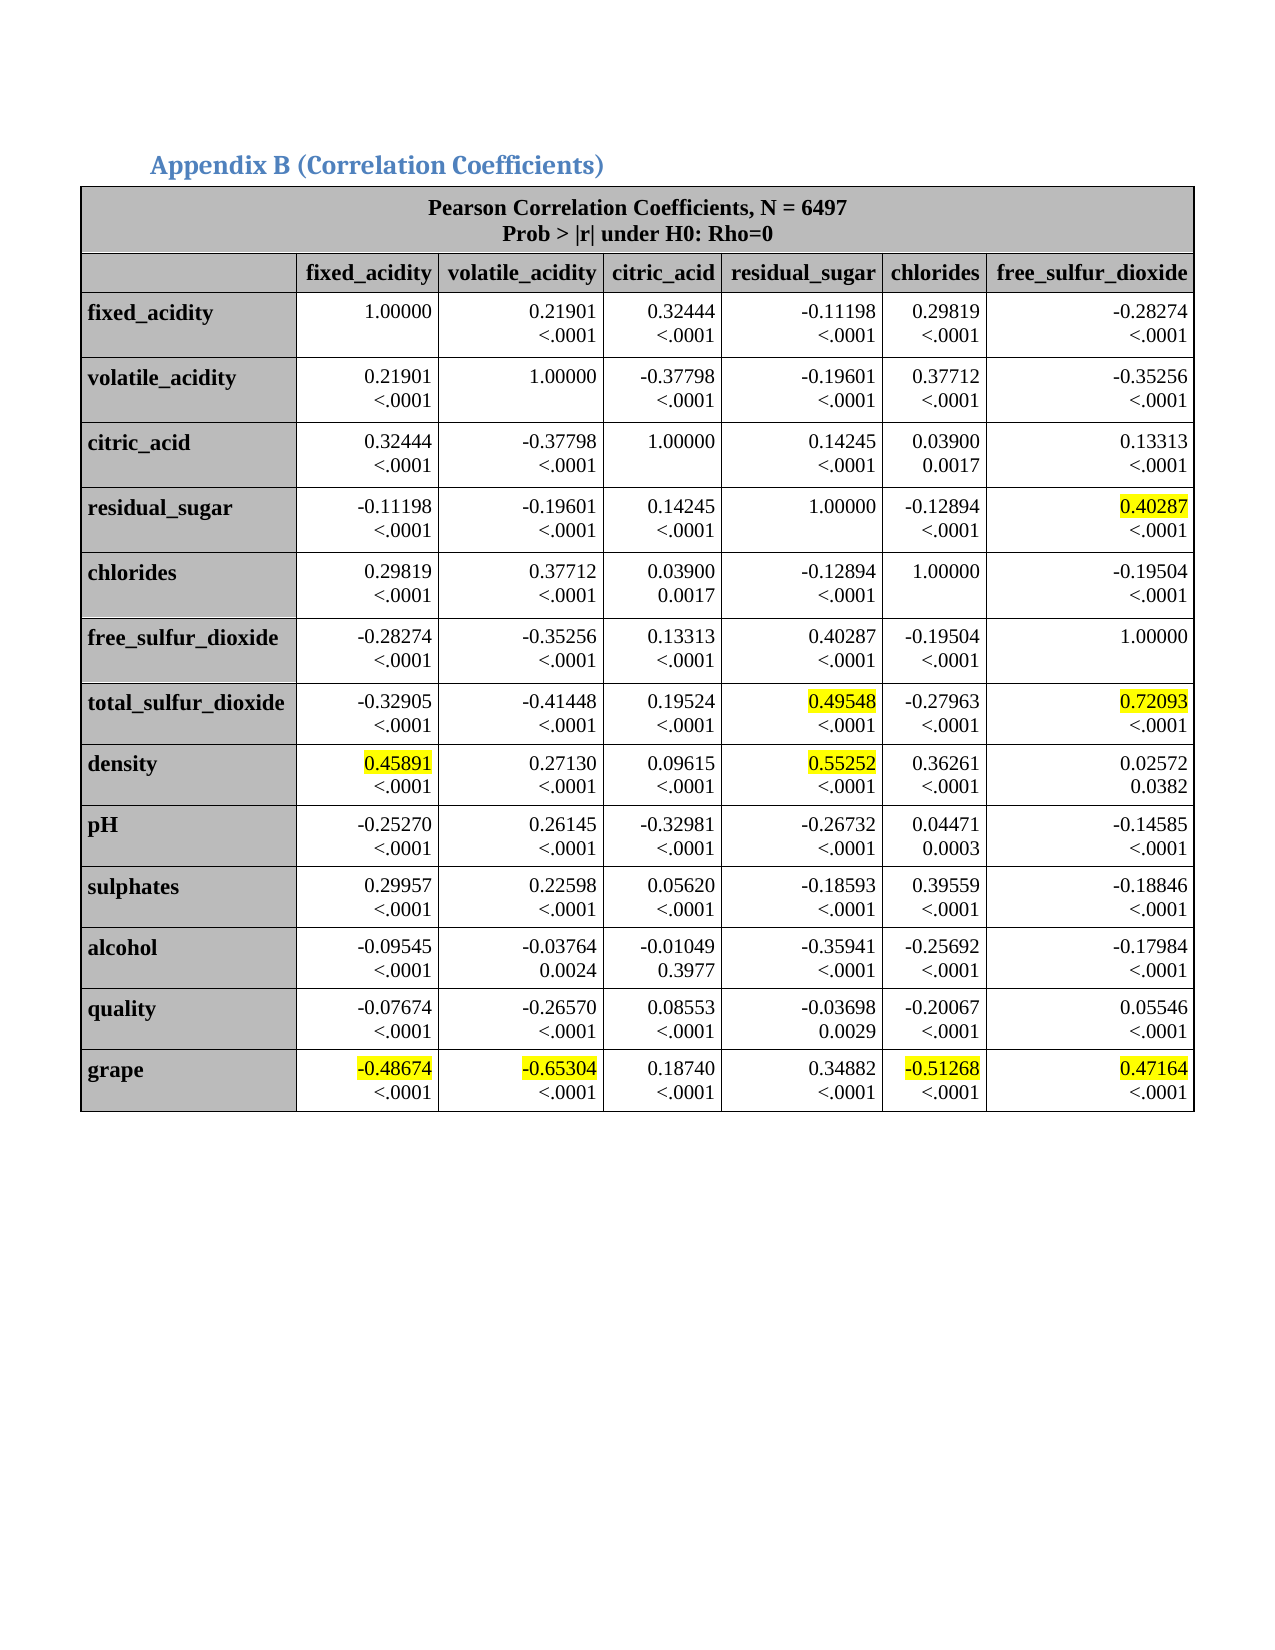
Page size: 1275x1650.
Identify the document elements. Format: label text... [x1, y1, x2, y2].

table_cell 0.37712 <.0001 [439, 553, 603, 617]
table_cell -0.32905 <.0001 [297, 684, 438, 744]
table_cell 0.08553 <.0001 [604, 989, 721, 1049]
table_cell 0.72093 <.0001 [987, 684, 1193, 744]
table_cell 0.03900 0.0017 [604, 553, 721, 617]
table_cell fixed_acidity [82, 293, 296, 357]
table_cell 0.39559 <.0001 [883, 867, 986, 927]
table_cell 0.29819 <.0001 [883, 293, 986, 357]
table_cell -0.28274 <.0001 [297, 619, 438, 682]
table_cell density [82, 745, 296, 805]
table_cell 1.00000 [439, 358, 603, 422]
table_cell [82, 254, 296, 292]
table_cell alcohol [82, 928, 296, 988]
table_cell -0.12894 <.0001 [722, 553, 882, 617]
table_cell 0.02572 0.0382 [987, 745, 1193, 805]
table_cell 0.45891 <.0001 [297, 745, 438, 805]
table_cell -0.19601 <.0001 [439, 488, 603, 552]
table_cell 0.21901 <.0001 [297, 358, 438, 422]
table_cell -0.14585 <.0001 [987, 806, 1193, 866]
table_cell 0.13313 <.0001 [987, 423, 1193, 487]
table_cell 0.34882 <.0001 [722, 1050, 882, 1111]
table_cell 0.47164 <.0001 [987, 1050, 1193, 1111]
table_cell 0.40287 <.0001 [987, 488, 1193, 552]
table_cell chlorides [883, 254, 986, 292]
table_cell -0.65304 <.0001 [439, 1050, 603, 1111]
table_cell quality [82, 989, 296, 1049]
table_cell sulphates [82, 867, 296, 927]
table_cell 0.05546 <.0001 [987, 989, 1193, 1049]
table_cell 0.29957 <.0001 [297, 867, 438, 927]
table_cell -0.18593 <.0001 [722, 867, 882, 927]
table_cell grape [82, 1050, 296, 1111]
table_cell -0.09545 <.0001 [297, 928, 438, 988]
table_cell -0.25692 <.0001 [883, 928, 986, 988]
table_cell -0.12894 <.0001 [883, 488, 986, 552]
table_cell -0.19504 <.0001 [987, 553, 1193, 617]
table_cell citric_acid [82, 423, 296, 487]
table_cell residual_sugar [82, 488, 296, 552]
table_cell 0.18740 <.0001 [604, 1050, 721, 1111]
table_cell volatile_acidity [439, 254, 603, 292]
table_cell -0.32981 <.0001 [604, 806, 721, 866]
table_cell 0.22598 <.0001 [439, 867, 603, 927]
table_cell -0.28274 <.0001 [987, 293, 1193, 357]
table_cell -0.51268 <.0001 [883, 1050, 986, 1111]
table_cell -0.27963 <.0001 [883, 684, 986, 744]
table_cell chlorides [82, 553, 296, 617]
table_cell free_sulfur_dioxide [82, 619, 296, 682]
table_cell 0.09615 <.0001 [604, 745, 721, 805]
table_cell 0.32444 <.0001 [297, 423, 438, 487]
table_cell free_sulfur_dioxide [987, 254, 1193, 292]
table_cell 1.00000 [883, 553, 986, 617]
table_cell pH [82, 806, 296, 866]
table_cell -0.17984 <.0001 [987, 928, 1193, 988]
table_cell 0.03900 0.0017 [883, 423, 986, 487]
table_cell -0.01049 0.3977 [604, 928, 721, 988]
table_cell -0.37798 <.0001 [439, 423, 603, 487]
table_cell 0.29819 <.0001 [297, 553, 438, 617]
table_cell -0.41448 <.0001 [439, 684, 603, 744]
table_cell 0.04471 0.0003 [883, 806, 986, 866]
table_cell -0.11198 <.0001 [722, 293, 882, 357]
table_cell -0.25270 <.0001 [297, 806, 438, 866]
table_cell citric_acid [604, 254, 721, 292]
table_cell -0.19504 <.0001 [883, 619, 986, 682]
table_cell -0.03764 0.0024 [439, 928, 603, 988]
table_cell 0.37712 <.0001 [883, 358, 986, 422]
table_cell -0.37798 <.0001 [604, 358, 721, 422]
table_cell -0.07674 <.0001 [297, 989, 438, 1049]
table_cell 0.55252 <.0001 [722, 745, 882, 805]
table_cell 0.27130 <.0001 [439, 745, 603, 805]
table_cell -0.35941 <.0001 [722, 928, 882, 988]
table_cell -0.19601 <.0001 [722, 358, 882, 422]
table_cell total_sulfur_dioxide [82, 684, 296, 744]
table_cell -0.26570 <.0001 [439, 989, 603, 1049]
table_cell 0.14245 <.0001 [604, 488, 721, 552]
table_cell 0.26145 <.0001 [439, 806, 603, 866]
table_cell 0.40287 <.0001 [722, 619, 882, 682]
table_cell -0.35256 <.0001 [439, 619, 603, 682]
table_cell 0.13313 <.0001 [604, 619, 721, 682]
table_cell 1.00000 [722, 488, 882, 552]
table_cell 0.19524 <.0001 [604, 684, 721, 744]
table_cell 0.14245 <.0001 [722, 423, 882, 487]
subtitle Appendix B (Correlation Coefficients) [150, 150, 1125, 181]
table_cell -0.48674 <.0001 [297, 1050, 438, 1111]
table_cell 1.00000 [987, 619, 1193, 682]
table_cell 1.00000 [297, 293, 438, 357]
table_cell 0.32444 <.0001 [604, 293, 721, 357]
table_cell 0.05620 <.0001 [604, 867, 721, 927]
table_cell volatile_acidity [82, 358, 296, 422]
table_cell -0.18846 <.0001 [987, 867, 1193, 927]
table_cell 0.36261 <.0001 [883, 745, 986, 805]
table_cell -0.11198 <.0001 [297, 488, 438, 552]
table_cell 0.49548 <.0001 [722, 684, 882, 744]
table_cell -0.20067 <.0001 [883, 989, 986, 1049]
table_cell 1.00000 [604, 423, 721, 487]
table_header Pearson Correlation Coefficients, N = 6497 Prob > |r| under H0: Rho=0 [82, 187, 1193, 252]
table_cell -0.35256 <.0001 [987, 358, 1193, 422]
table_cell -0.03698 0.0029 [722, 989, 882, 1049]
table_cell 0.21901 <.0001 [439, 293, 603, 357]
table_cell residual_sugar [722, 254, 882, 292]
table_cell -0.26732 <.0001 [722, 806, 882, 866]
table_cell fixed_acidity [297, 254, 438, 292]
